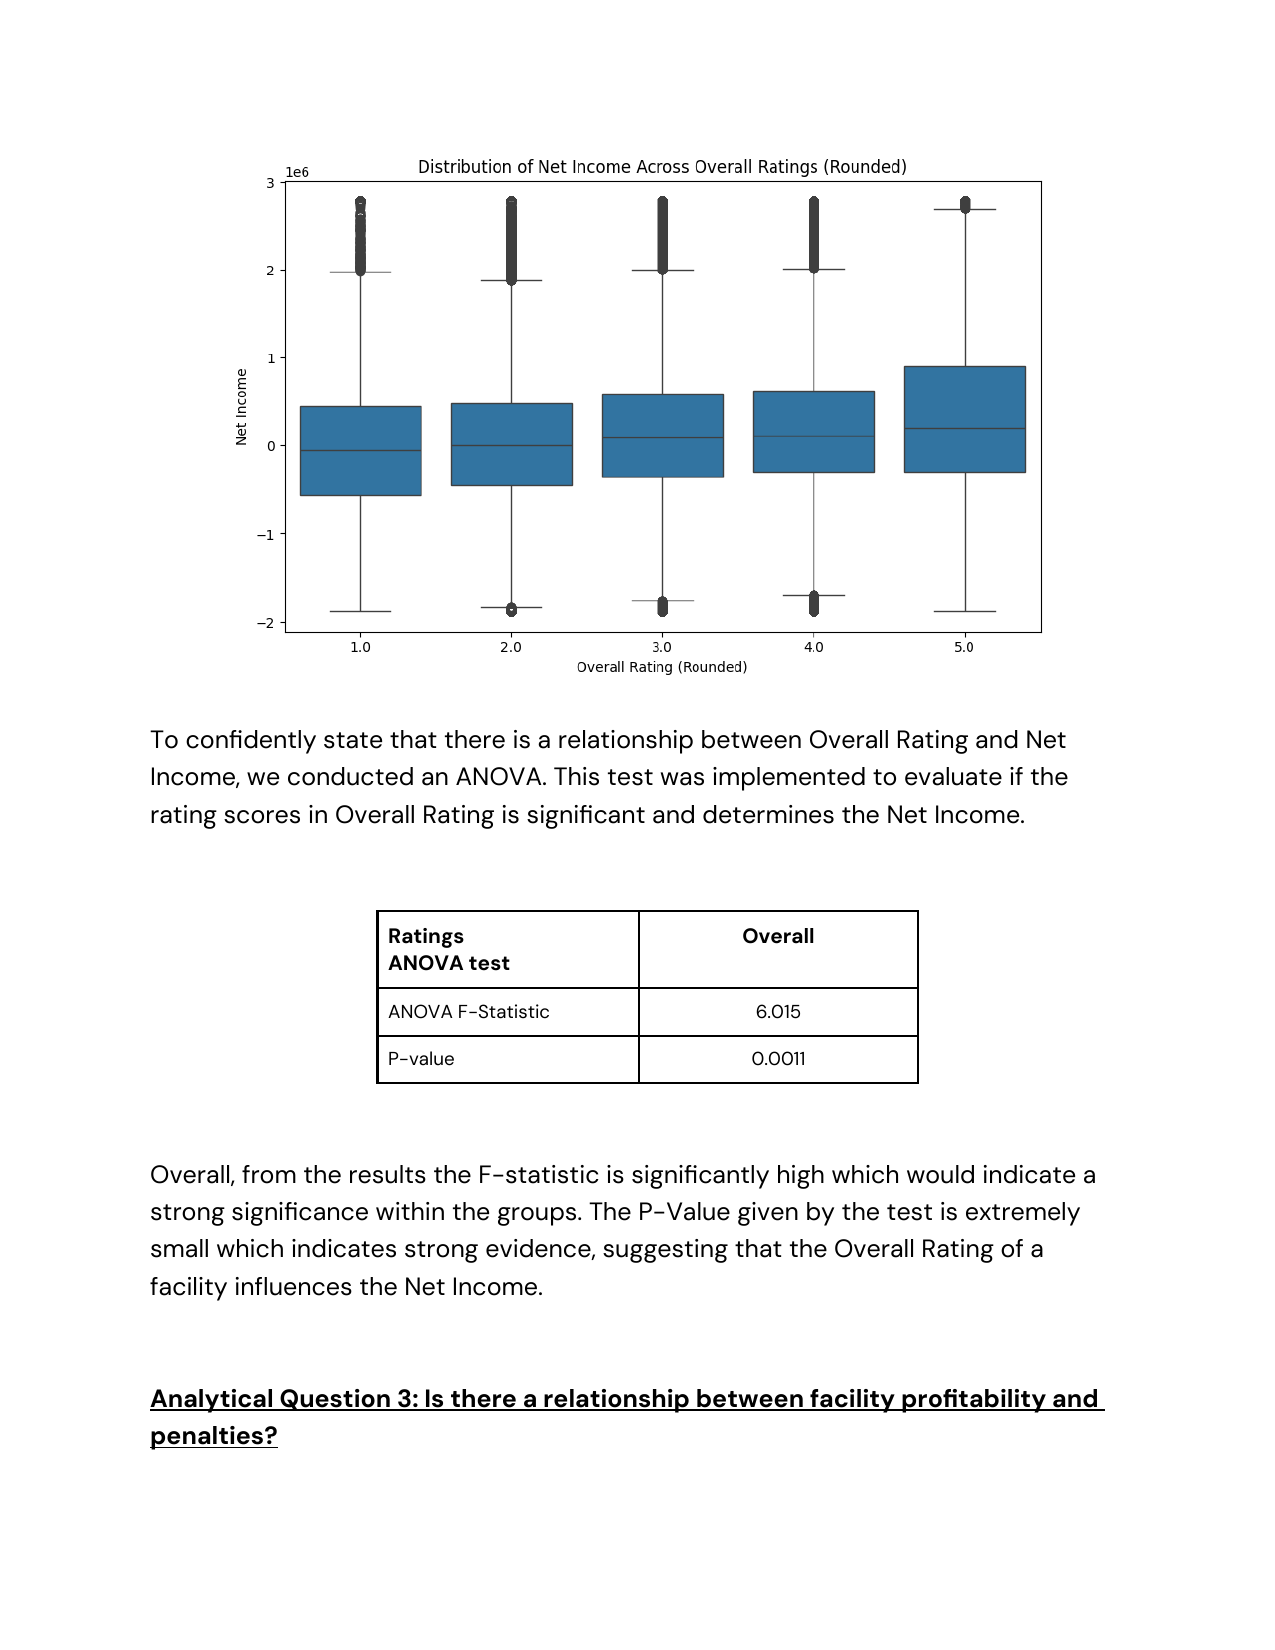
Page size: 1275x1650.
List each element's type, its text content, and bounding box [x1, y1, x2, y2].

text Overall, from the results the F-statistic is significantly high which would indicate a strong significance within the groups. The P-Value given by the test is extremely small which indicates strong evidence, suggesting that the Overall Rating of a facility influences the Net Income. [150, 1158, 1125, 1303]
text To confidently state that there is a relationship between Overall Rating and Net Income, we conducted an ANOVA. This test was implemented to evaluate if the rating scores in Overall Rating is significant and determines the Net Income. [150, 724, 1125, 831]
table_cell P-value [379, 1037, 638, 1082]
table_header Ratings ANOVA test [379, 912, 638, 987]
picture [226, 150, 1049, 683]
subtitle Analytical Question 3: Is there a relationship between facility profitability and penalties? [150, 1382, 1125, 1452]
table_header Overall [640, 912, 917, 987]
table_cell 0.0011 [640, 1037, 917, 1082]
table_cell ANOVA F-Statistic [379, 989, 638, 1034]
table_cell 6.015 [640, 989, 917, 1034]
